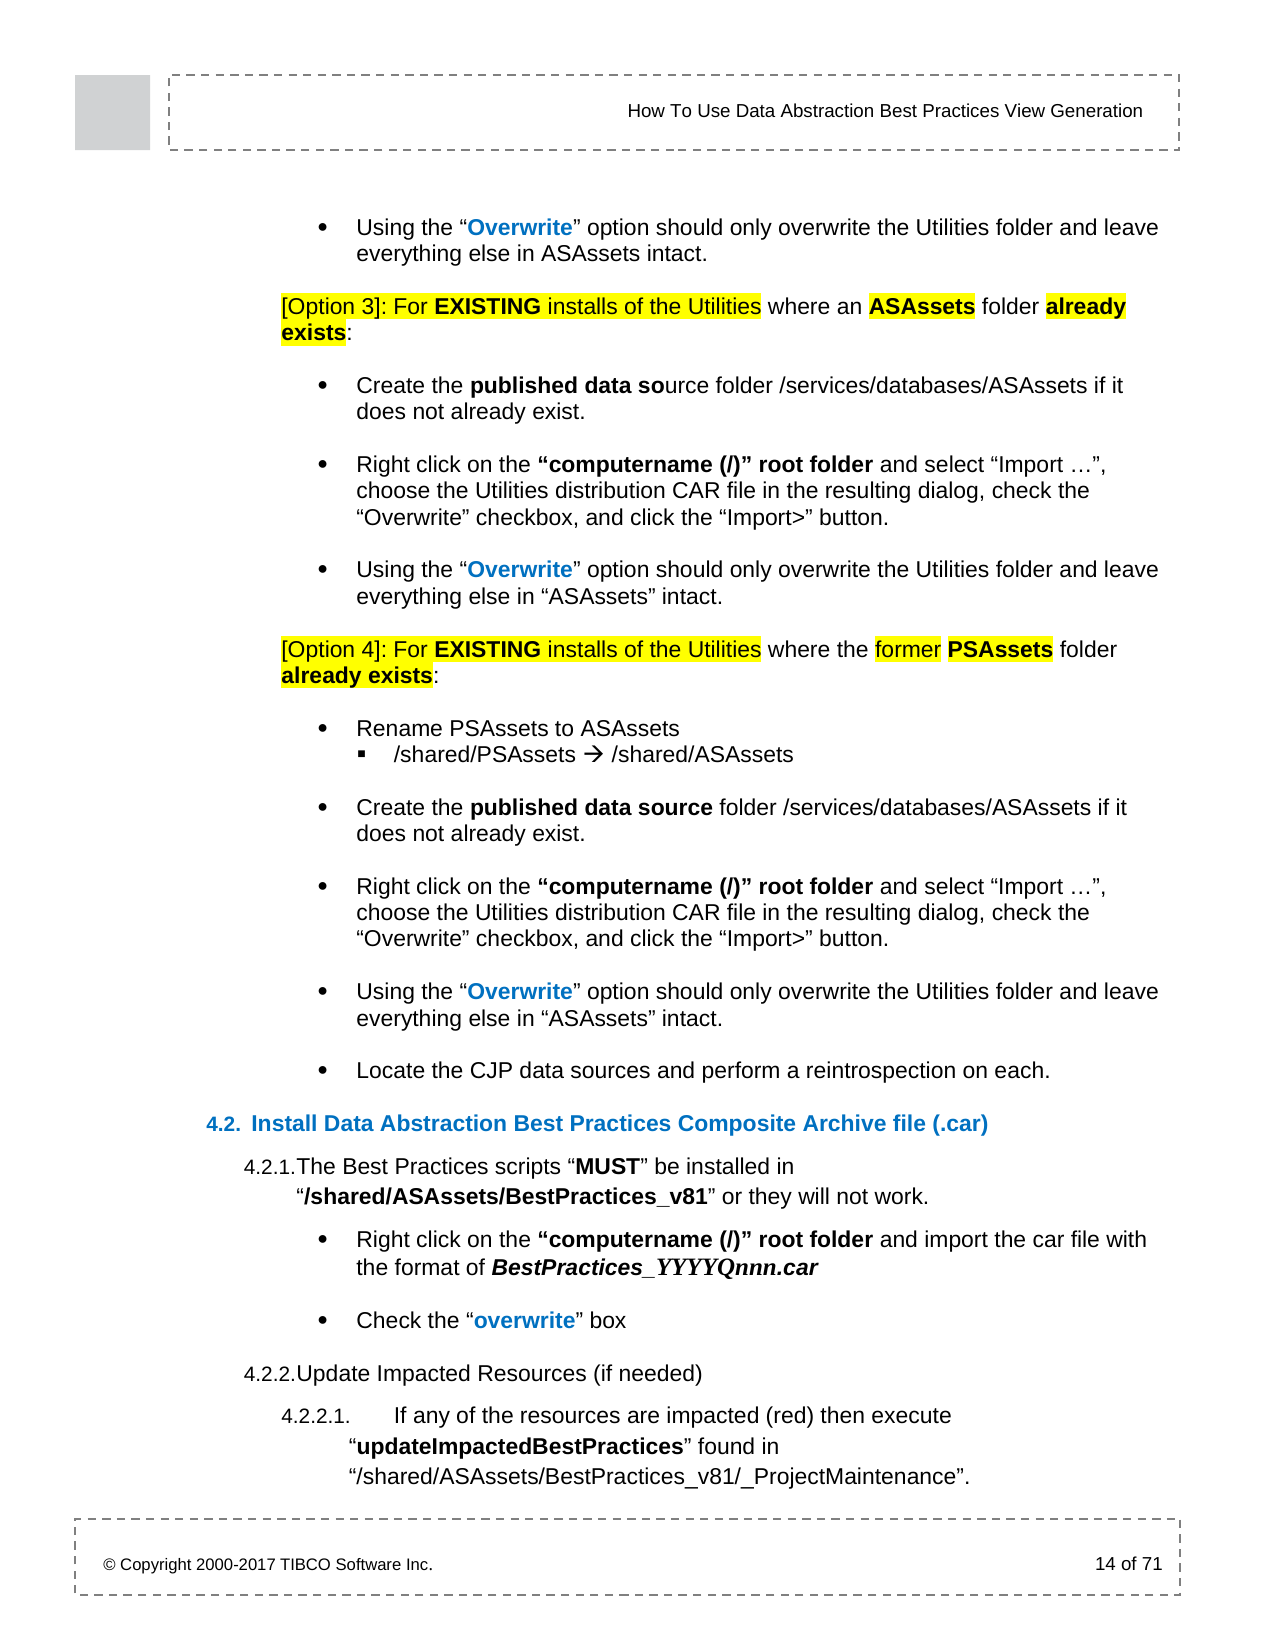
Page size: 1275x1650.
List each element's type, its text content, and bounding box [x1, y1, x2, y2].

list Using the “Overwrite” option should only overwrite the Utilities folder and leave everything else in “ASAssets” intact. [319, 556, 1162, 609]
list Install Data Abstraction Best Practices Composite Archive file (.car) [206, 1110, 1161, 1136]
list Using the “Overwrite” option should only overwrite the Utilities folder and leave everything else in “ASAssets” intact. [319, 978, 1162, 1031]
list Create the published data source folder /services/databases/ASAssets if it does not already exist. [319, 372, 1162, 425]
list Check the “overwrite” box [319, 1307, 1162, 1333]
list Locate the CJP data sources and perform a reintrospection on each. [319, 1057, 1162, 1083]
list Rename PSAssets to ASAssets [319, 714, 1162, 741]
list If any of the resources are impacted (red) then execute “updateImpactedBestPractices” found in “/shared/ASAssets/BestPractices_v81/_ProjectMaintenance”. [281, 1402, 1161, 1489]
list Update Impacted Resources (if needed) [244, 1360, 1161, 1386]
list Using the “Overwrite” option should only overwrite the Utilities folder and leave everything else in ASAssets intact. [319, 214, 1162, 267]
list Right click on the “computername (/)” root folder and import the car file with the format of BestPractices_YYYYQnnn.car [319, 1226, 1162, 1281]
list The Best Practices scripts “MUST” be installed in “/shared/ASAssets/BestPractices_v81” or they will not work. [244, 1153, 1161, 1209]
list Create the published data source folder /services/databases/ASAssets if it does not already exist. [319, 794, 1162, 846]
text [Option 4]: For EXISTING installs of the Utilities where the former PSAssets folder already exists: [433, 636, 1162, 688]
list /shared/PSAssets /shared/ASAssets [356, 741, 1162, 767]
text [Option 3]: For EXISTING installs of the Utilities where an ASAssets folder already exists: [346, 293, 1162, 346]
